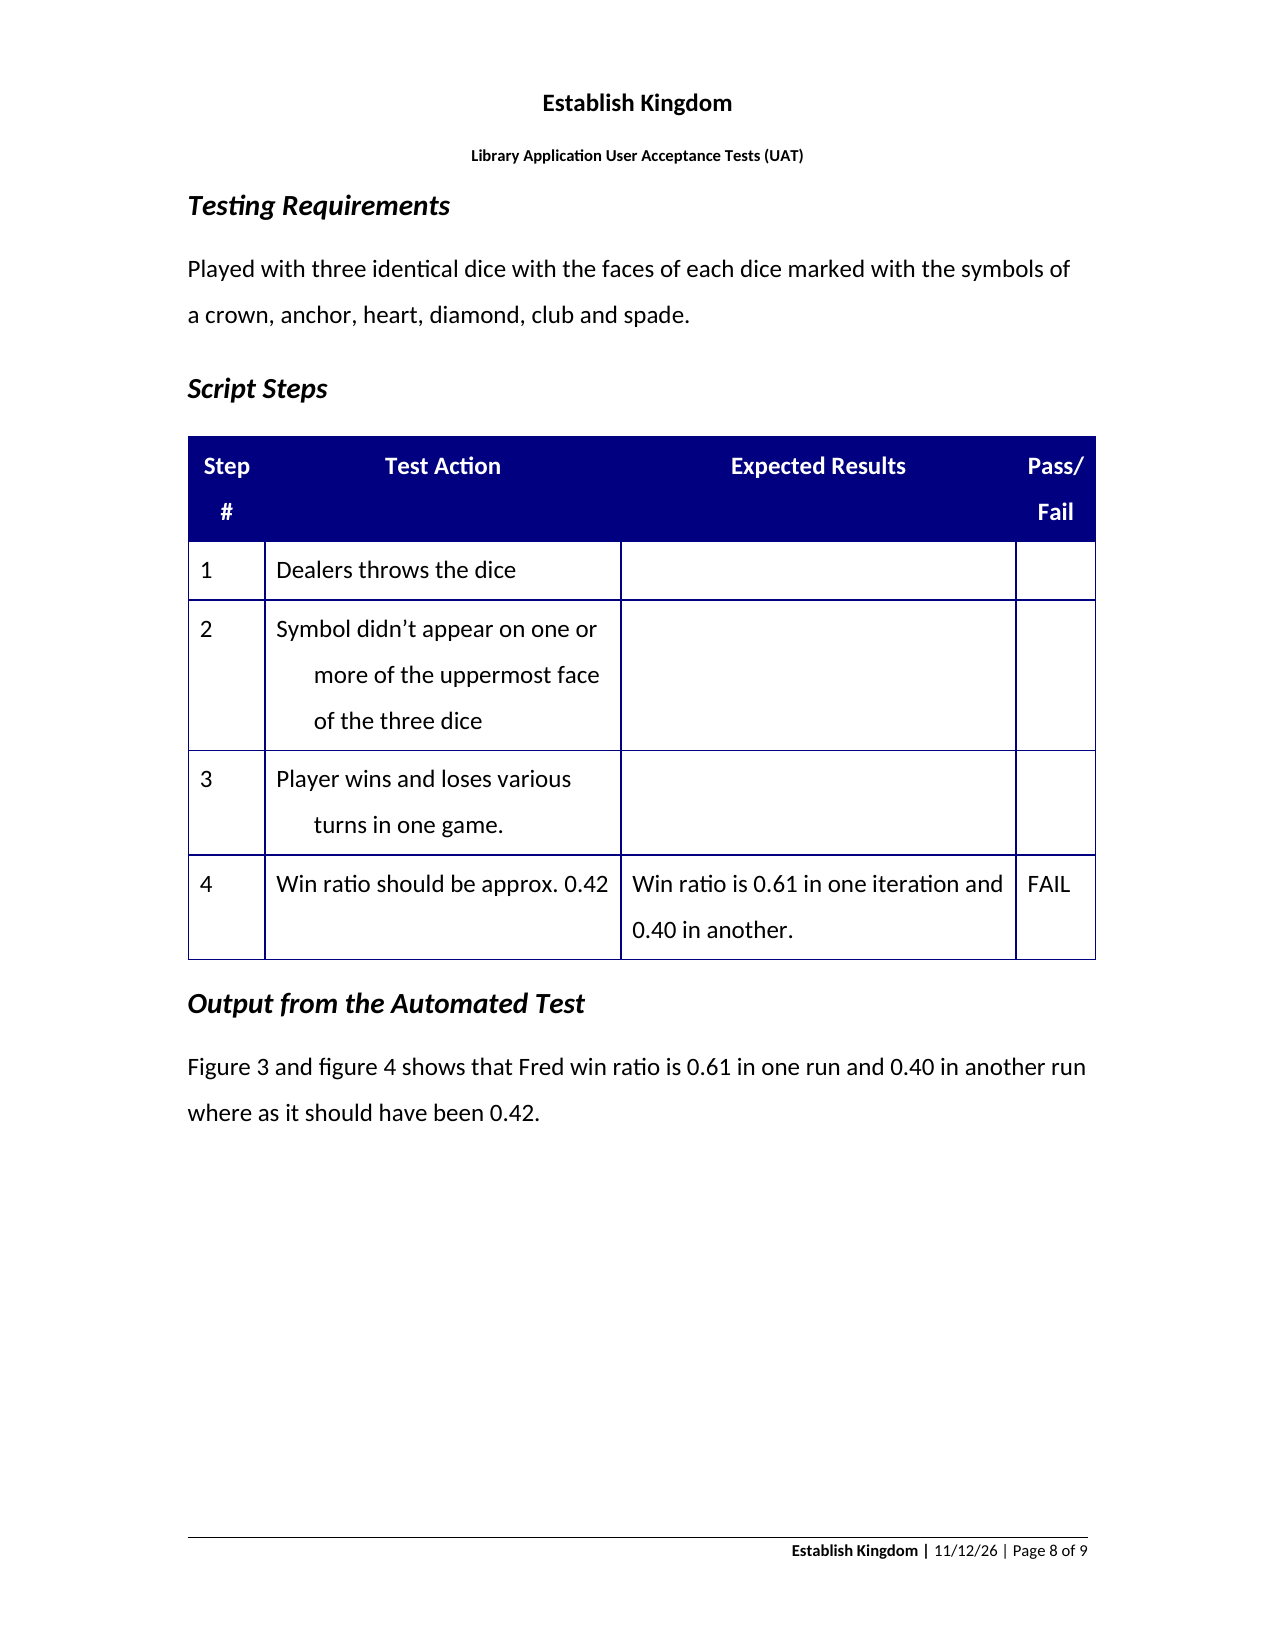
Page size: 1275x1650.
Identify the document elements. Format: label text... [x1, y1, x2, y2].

table_cell [622, 601, 1015, 749]
table_cell FAIL [1017, 856, 1095, 959]
table_cell 1 [189, 542, 264, 599]
table_cell [622, 751, 1015, 854]
table_cell [1017, 751, 1095, 854]
table_header Test Action [266, 437, 621, 540]
table_cell Symbol didn’t appear on one or more of the uppermost face of the three dice [266, 601, 620, 749]
table_header Step # [189, 437, 265, 540]
table_cell Win ratio is 0.61 in one iteration and 0.40 in another. [622, 856, 1015, 959]
table_cell [622, 542, 1015, 599]
table_header Expected Results [622, 437, 1016, 540]
text Played with three identical dice with the faces of each dice marked with the symbols of a crown, anchor, heart, diamond, club and spade. [187, 253, 1087, 330]
table_header Pass/ Fail [1017, 437, 1095, 540]
table_cell Win ratio should be approx. 0.42 [266, 856, 620, 959]
subtitle Output from the Automated Test [187, 985, 1087, 1021]
subtitle Testing Requirements [187, 187, 1087, 223]
table_cell [1017, 542, 1095, 599]
text Figure 3 and figure 4 shows that Fred win ratio is 0.61 in one run and 0.40 in another run where as it should have been 0.42. [187, 1051, 1087, 1127]
table_cell Player wins and loses various turns in one game. [266, 751, 620, 854]
table_cell 3 [189, 751, 264, 854]
subtitle Script Steps [187, 370, 1087, 406]
table_cell [1017, 601, 1095, 749]
table_cell Dealers throws the dice [266, 542, 620, 599]
table_cell 2 [189, 601, 264, 749]
table_cell 4 [189, 856, 264, 959]
